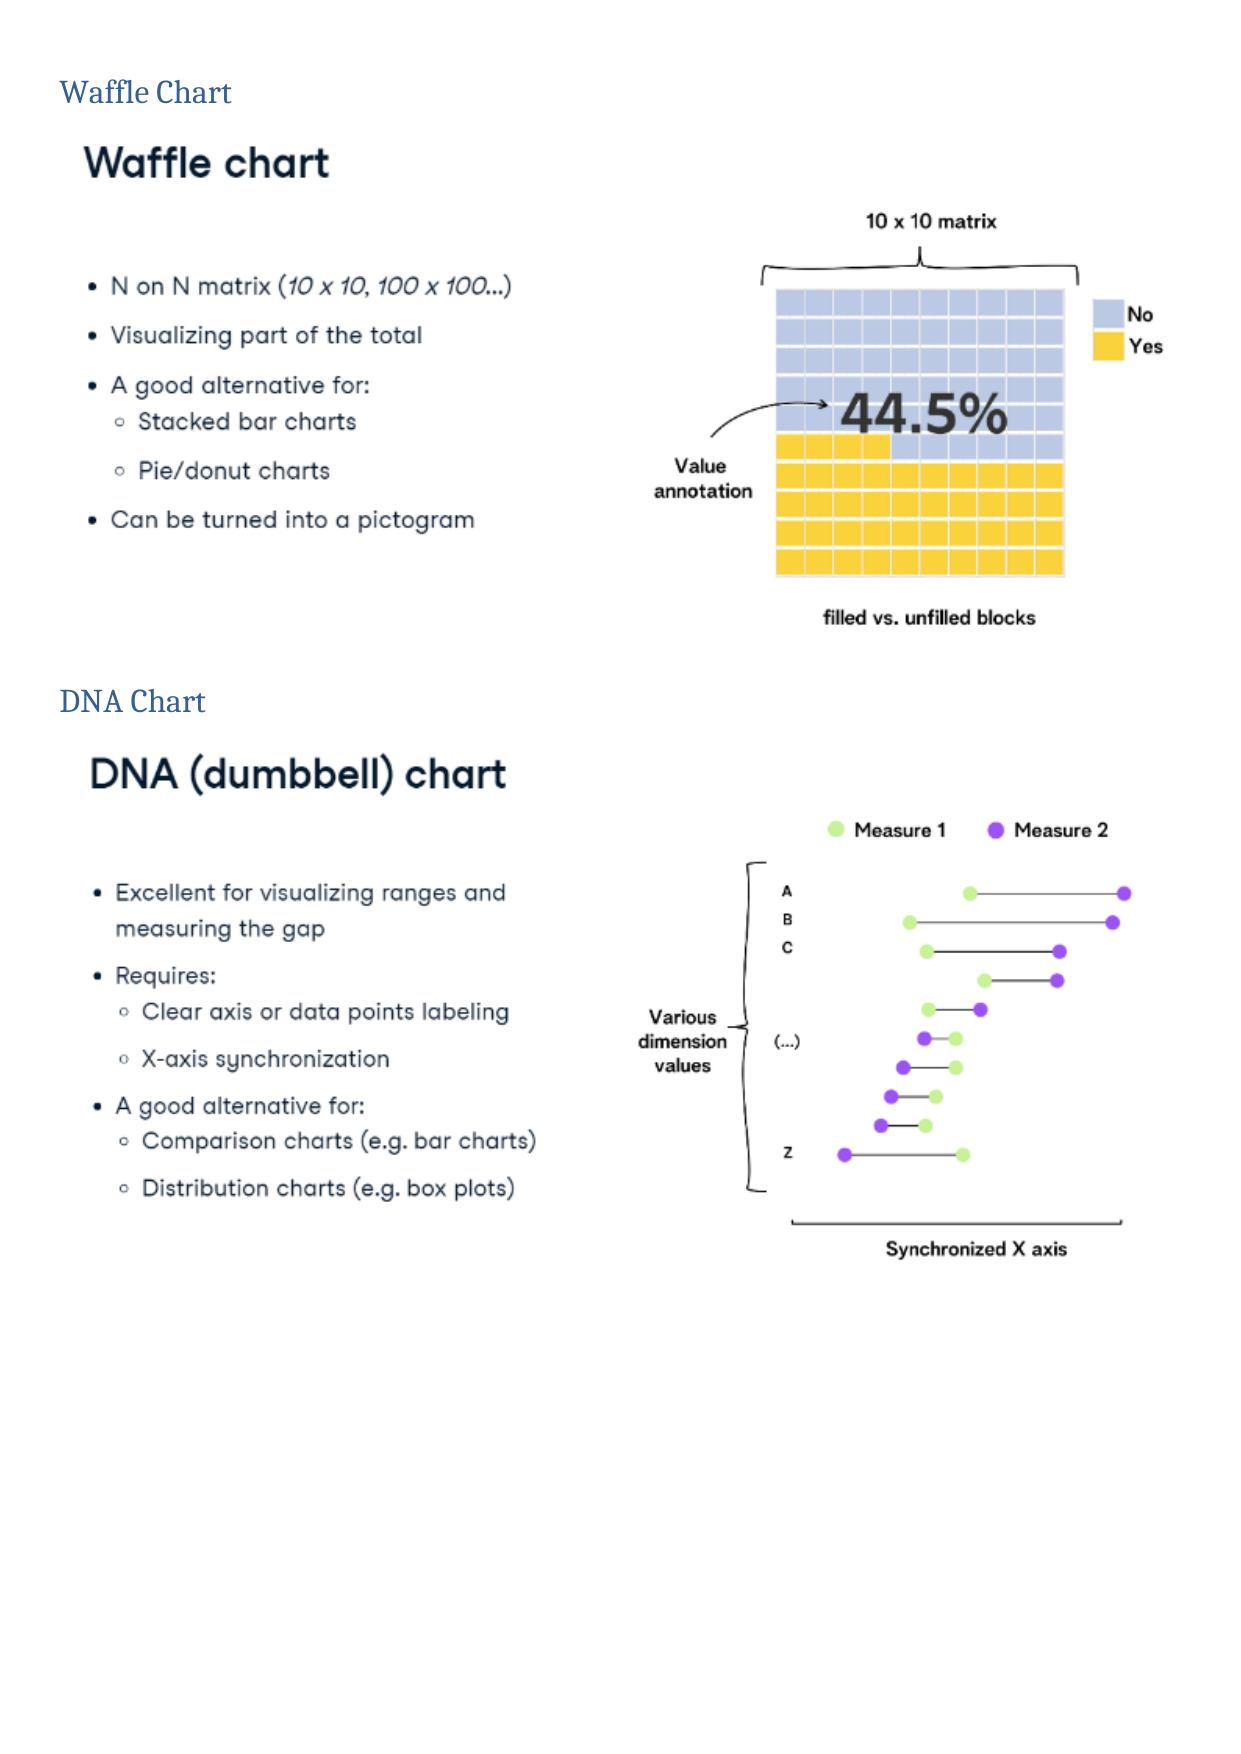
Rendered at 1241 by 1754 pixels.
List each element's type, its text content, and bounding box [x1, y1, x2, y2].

subtitle Waffle Chart [59, 74, 1167, 112]
picture [59, 117, 1167, 653]
picture [59, 726, 1167, 1288]
subtitle DNA Chart [59, 682, 1167, 721]
